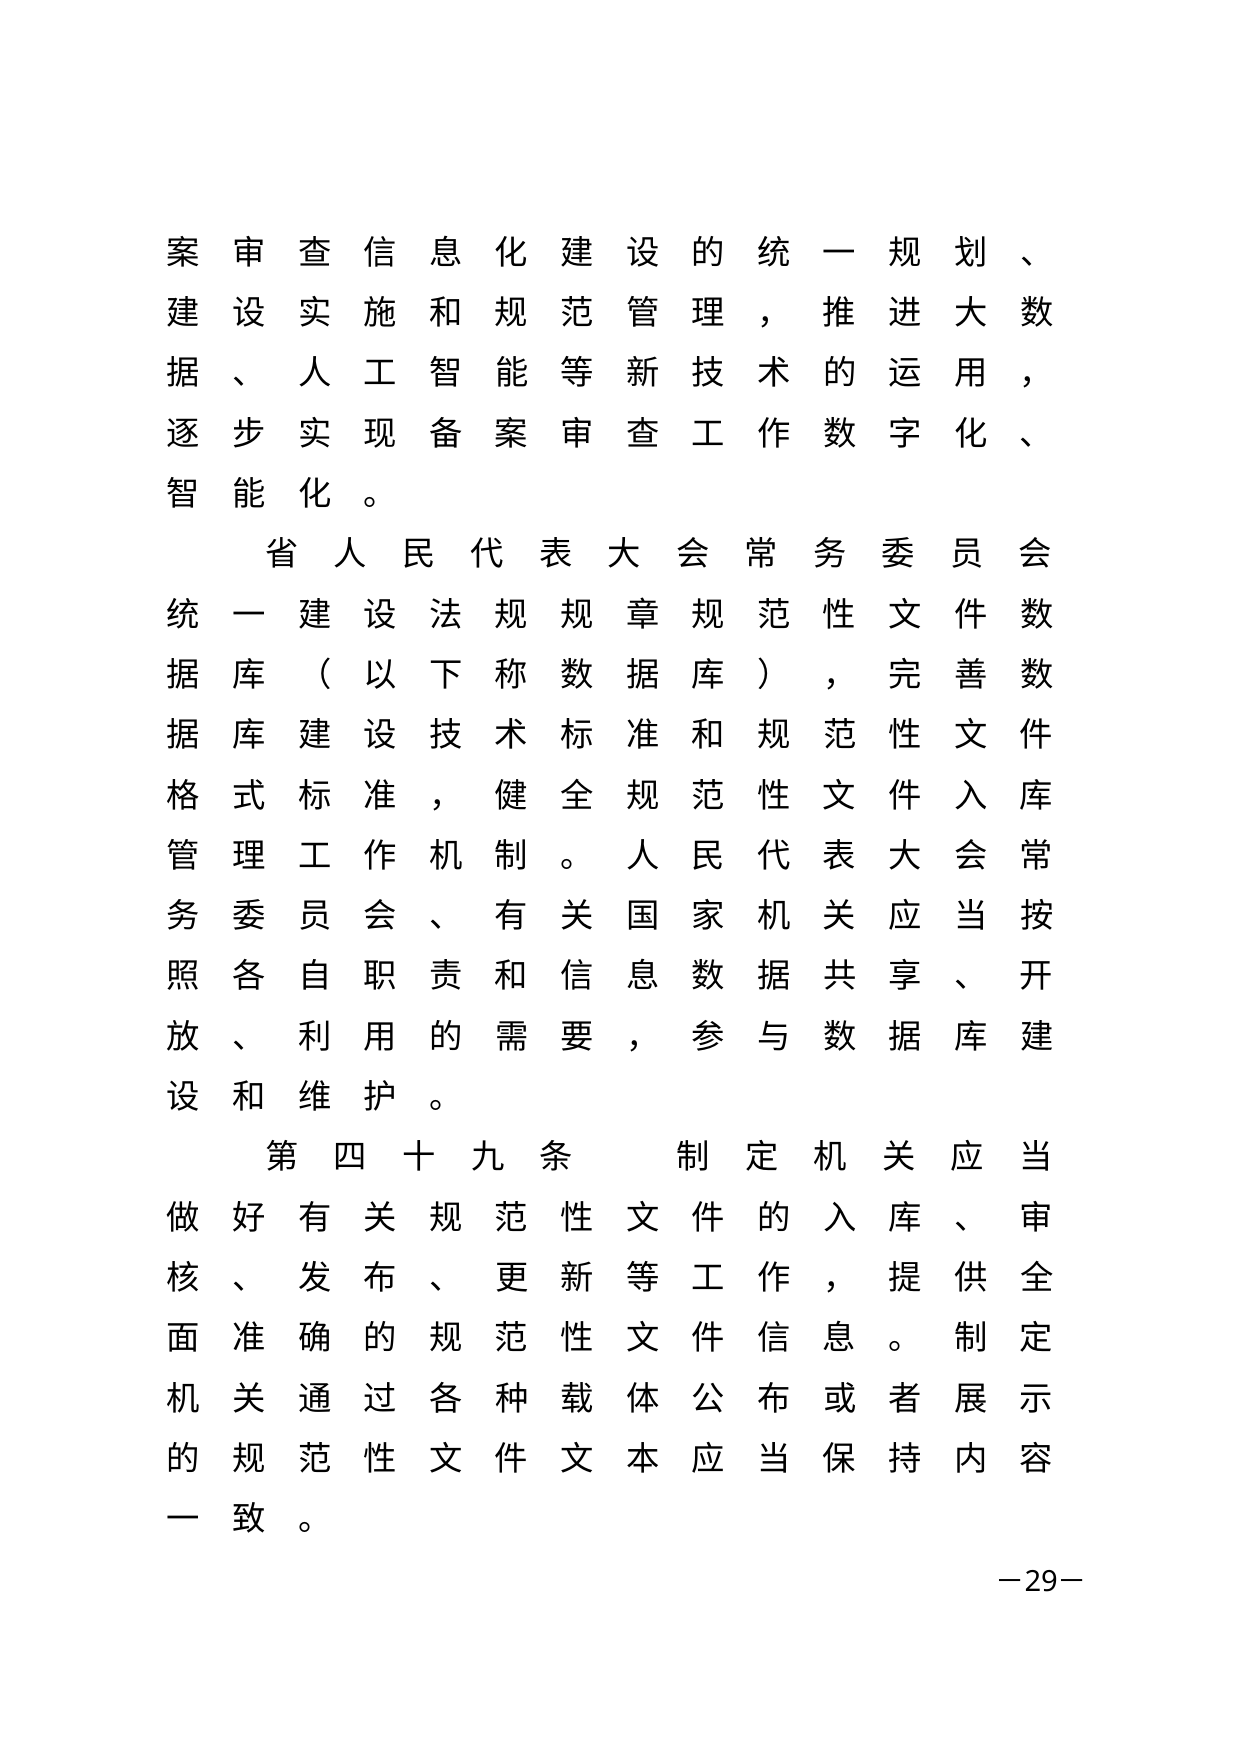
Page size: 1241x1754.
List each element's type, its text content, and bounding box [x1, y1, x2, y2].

text 第四十八条 县级以上人民代表大会常务委员会应当加强备案审查工作信息化建设。省人民代表大会常务委员会应当推动备案审查信息化建设的统一规划、建设实施和规范管理，推进大数据、人工智能等新技术的运用，逐步实现备案审查工作数字化、智能化。 [167, 219, 1085, 521]
text 省人民代表大会常务委员会统一建设法规规章规范性文件数据库（以下称数据库），完善数据库建设技术标准和规范性文件格式标准，健全规范性文件入库管理工作机制。人民代表大会常务委员会、有关国家机关应当按照各自职责和信息数据共享、开放、利用的需要，参与数据库建设和维护。 [167, 521, 1085, 1124]
text 第四十九条 制定机关应当做好有关规范性文件的入库、审核、发布、更新等工作，提供全面准确的规范性文件信息。制定机关通过各种载体公布或者展示的规范性文件文本应当保持内容一致。 [167, 1124, 1085, 1546]
